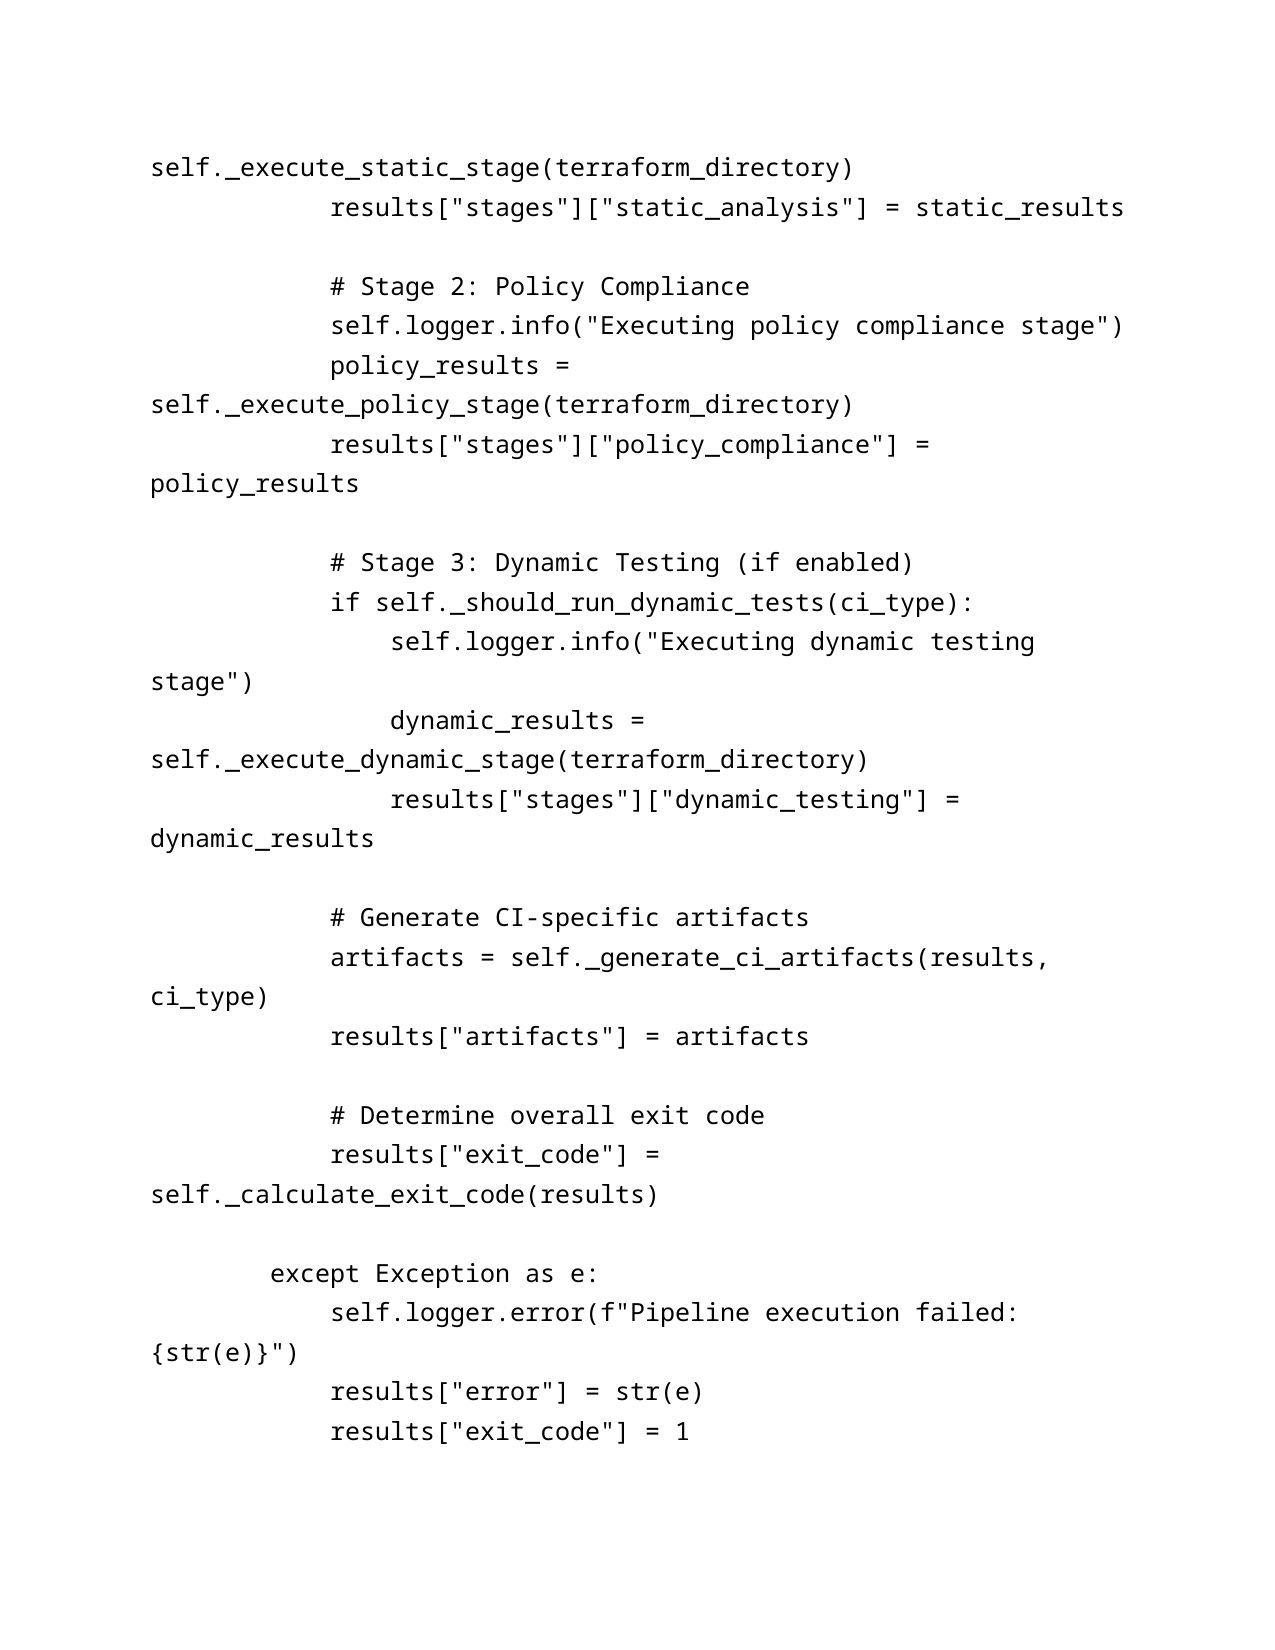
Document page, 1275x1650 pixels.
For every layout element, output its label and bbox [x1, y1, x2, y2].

text [150, 150, 1125, 1487]
